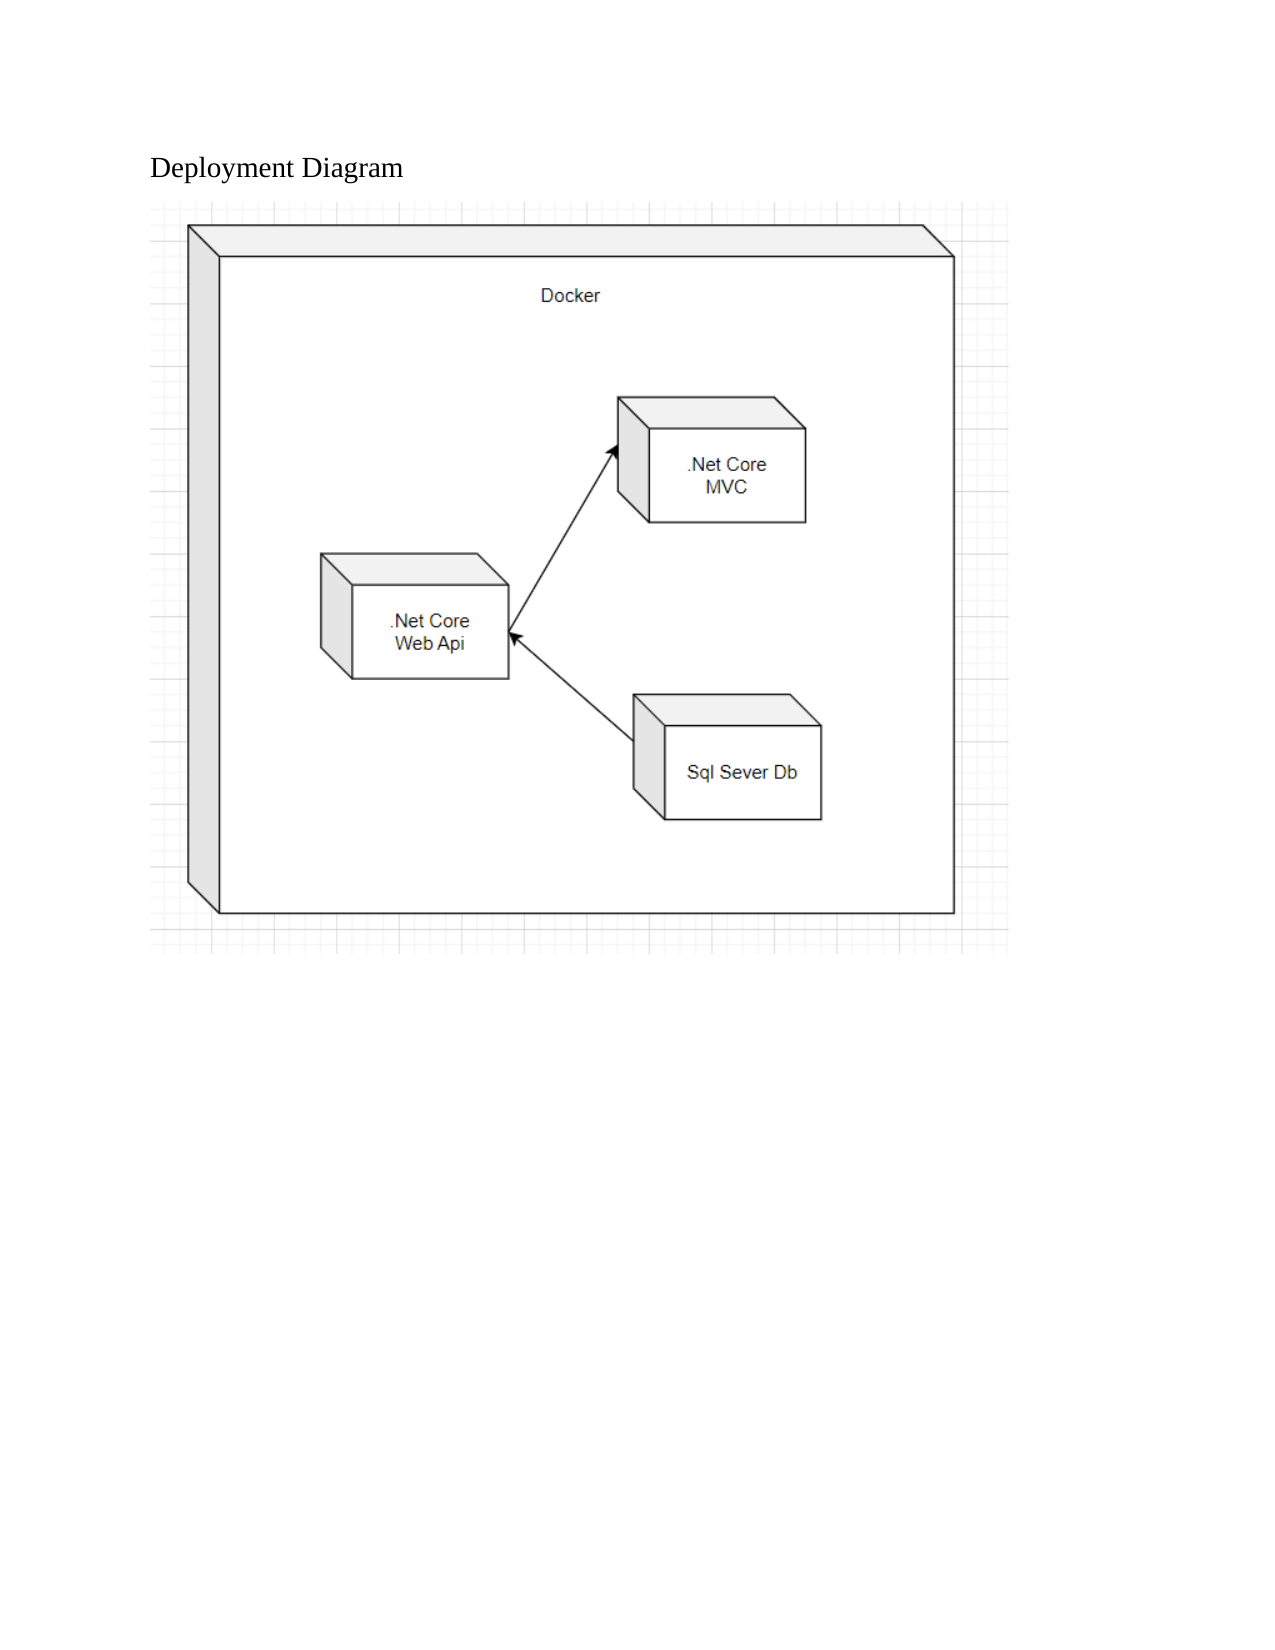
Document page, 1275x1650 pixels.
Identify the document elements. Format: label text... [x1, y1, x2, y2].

picture [150, 202, 1009, 954]
text Deployment Diagram [150, 150, 1125, 183]
